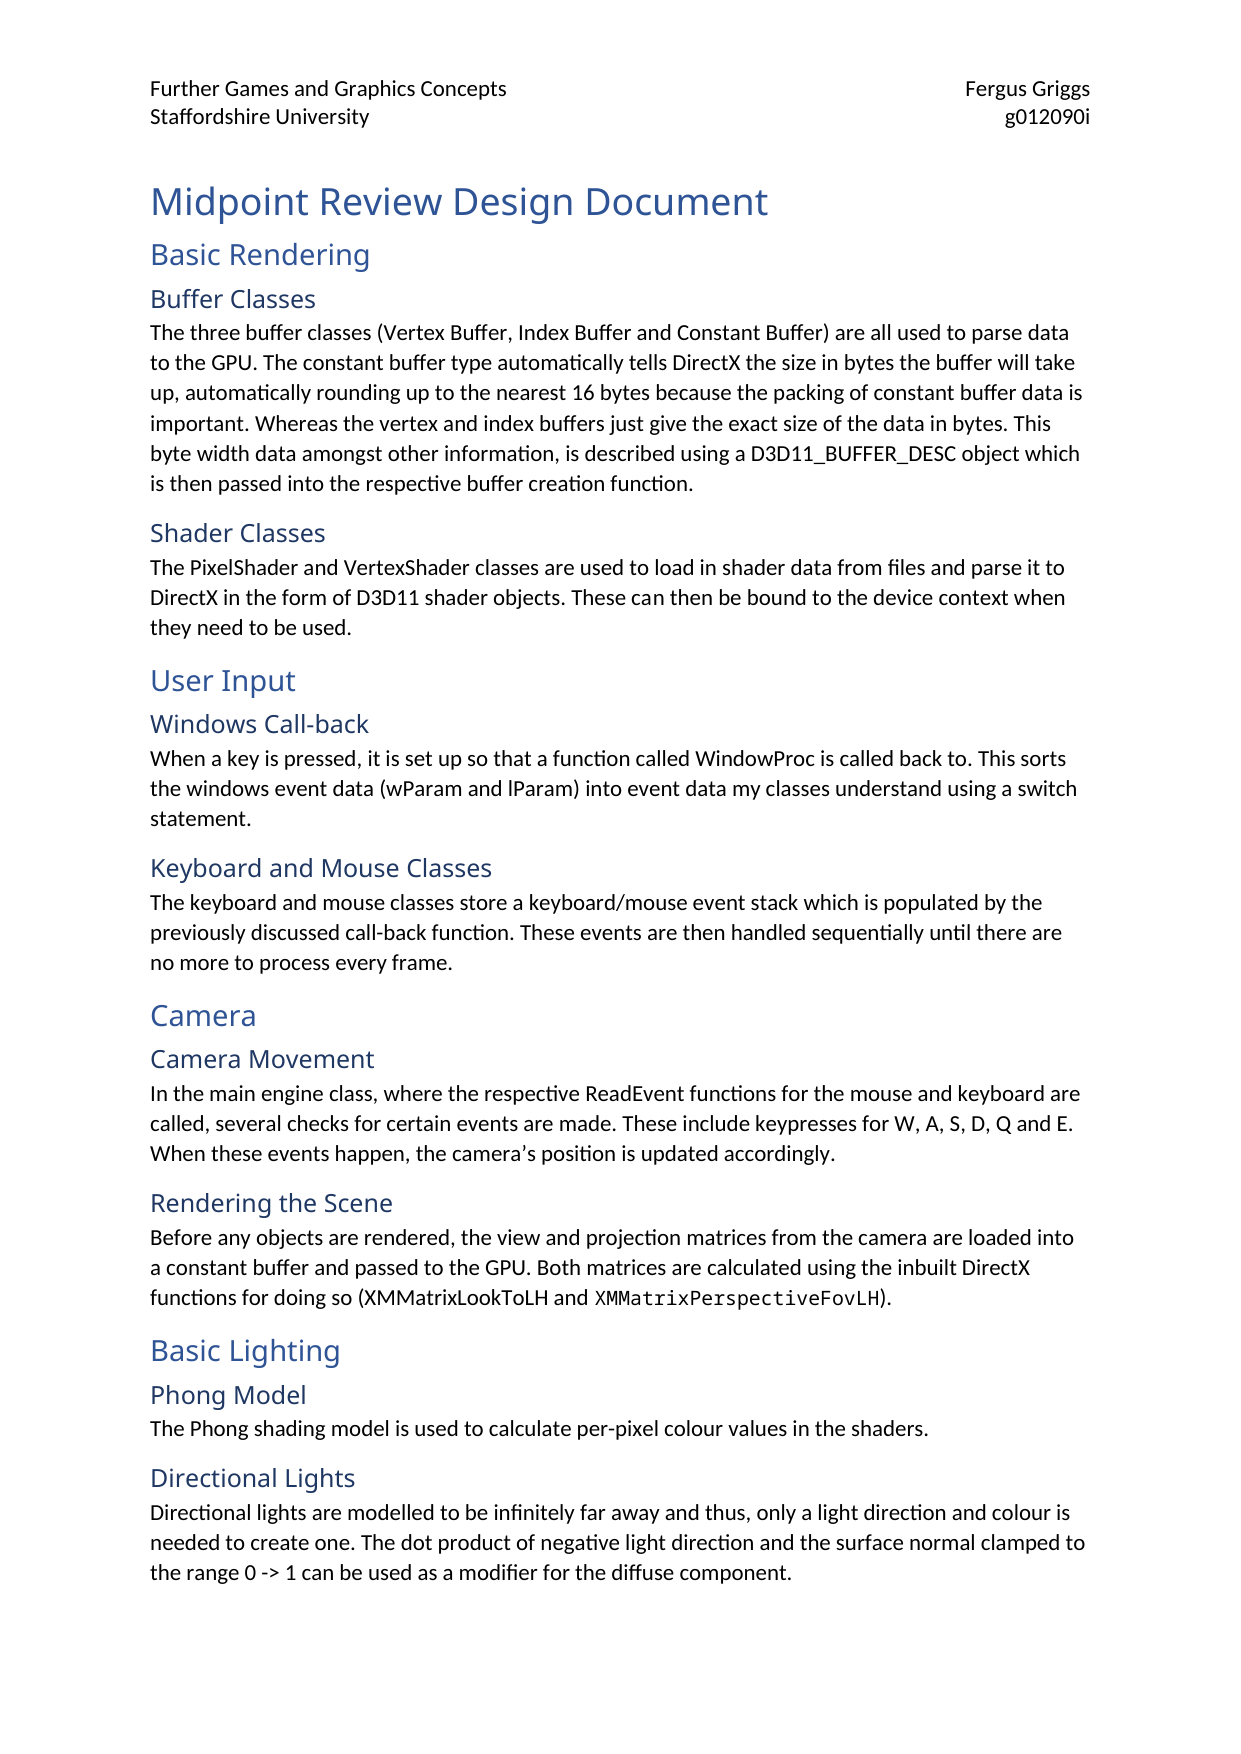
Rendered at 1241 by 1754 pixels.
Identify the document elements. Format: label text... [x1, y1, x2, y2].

subtitle Rendering the Scene [150, 1186, 1090, 1220]
subtitle Basic Rendering [150, 234, 1090, 274]
text Directional lights are modelled to be infinitely far away and thus, only a light direction and colour is needed to create one. The dot product of negative light direction and the surface normal clamped to the range 0 -> 1 can be used as a modifier for the diffuse component. [150, 1498, 1090, 1586]
subtitle Windows Call-back [150, 707, 1090, 741]
subtitle Camera Movement [150, 1042, 1090, 1076]
text Before any objects are rendered, the view and projection matrices from the camera are loaded into a constant buffer and passed to the GPU. Both matrices are calculated using the inbuilt DirectX functions for doing so (XMMatrixLookToLH and XMMatrixPerspectiveFovLH). [150, 1223, 1090, 1311]
text In the main engine class, where the respective ReadEvent functions for the mouse and keyboard are called, several checks for certain events are made. These include keypresses for W, A, S, D, Q and E. When these events happen, the camera’s position is updated accordingly. [150, 1079, 1090, 1167]
text The three buffer classes (Vertex Buffer, Index Buffer and Constant Buffer) are all used to parse data to the GPU. The constant buffer type automatically tells DirectX the size in bytes the buffer will take up, automatically rounding up to the nearest 16 bytes because the packing of constant buffer data is important. Whereas the vertex and index buffers just give the exact size of the data in bytes. This byte width data amongst other information, is described using a D3D11_BUFFER_DESC object which is then passed into the respective buffer creation function. [150, 318, 1090, 497]
text The PixelShader and VertexShader classes are used to load in shader data from files and parse it to DirectX in the form of D3D11 shader objects. These can then be bound to the device context when they need to be used. [150, 553, 1090, 641]
text When a key is pressed, it is set up so that a function called WindowProc is called back to. This sorts the windows event data (wParam and lParam) into event data my classes understand using a switch statement. [150, 744, 1090, 832]
subtitle Directional Lights [150, 1461, 1090, 1495]
text The keyboard and mouse classes store a keyboard/mouse event stack which is populated by the previously discussed call-back function. These events are then handled sequentially until there are no more to process every frame. [150, 888, 1090, 976]
subtitle Basic Lighting [150, 1330, 1090, 1370]
subtitle User Input [150, 660, 1090, 700]
subtitle Buffer Classes [150, 281, 1090, 315]
subtitle Camera [150, 995, 1090, 1035]
text The Phong shading model is used to calculate per-pixel colour values in the shaders. [150, 1414, 1090, 1442]
subtitle Shader Classes [150, 516, 1090, 550]
subtitle Midpoint Review Design Document [150, 175, 1090, 226]
subtitle Keyboard and Mouse Classes [150, 851, 1090, 885]
subtitle Phong Model [150, 1377, 1090, 1411]
